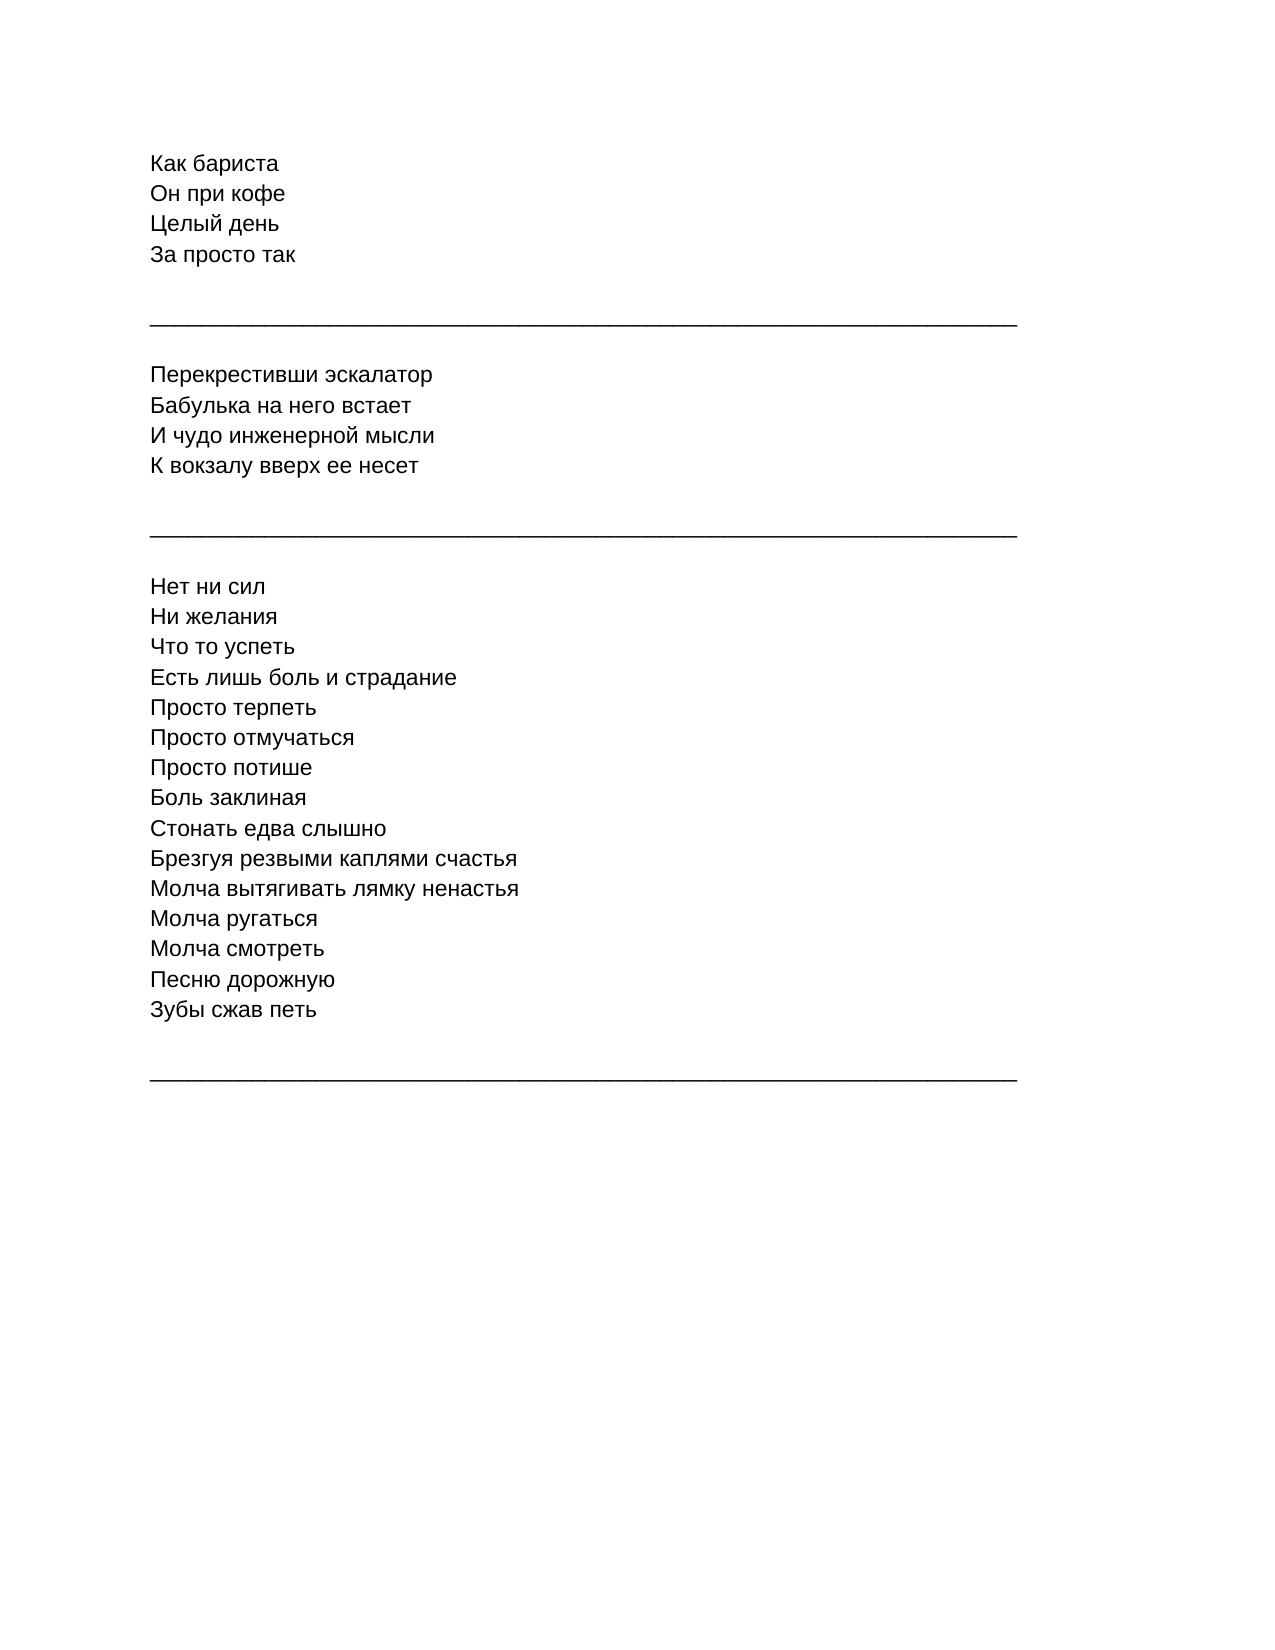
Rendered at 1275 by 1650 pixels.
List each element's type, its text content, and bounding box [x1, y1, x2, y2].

text Как бариста [150, 150, 1125, 176]
text ____________________________________________________________________ [150, 1056, 1125, 1083]
text Стонать едва слышно [150, 814, 1125, 841]
text Боль заклиная [150, 784, 1125, 811]
text Он при кофе [150, 180, 1125, 207]
text Зубы сжав петь [150, 996, 1125, 1022]
text Нет ни сил [150, 573, 1125, 599]
text Молча смотреть [150, 935, 1125, 962]
text Молча вытягивать лямку ненастья [150, 875, 1125, 901]
text Перекрестивши эскалатор [150, 361, 1125, 388]
text Что то успеть [150, 633, 1125, 660]
text Бабулька на него встает [150, 392, 1125, 418]
text Брезгуя резвыми каплями счастья [150, 845, 1125, 871]
text Просто терпеть [150, 694, 1125, 720]
text Просто отмучаться [150, 724, 1125, 750]
text ____________________________________________________________________ [150, 512, 1125, 539]
text Ни желания [150, 603, 1125, 629]
text Молча ругаться [150, 905, 1125, 932]
text И чудо инженерной мысли [150, 422, 1125, 448]
text Просто потише [150, 754, 1125, 781]
text ____________________________________________________________________ [150, 301, 1125, 327]
text За просто так [150, 241, 1125, 267]
text Есть лишь боль и страдание [150, 663, 1125, 690]
text Целый день [150, 210, 1125, 237]
text Песню дорожную [150, 966, 1125, 992]
text К вокзалу вверх ее несет [150, 452, 1125, 478]
